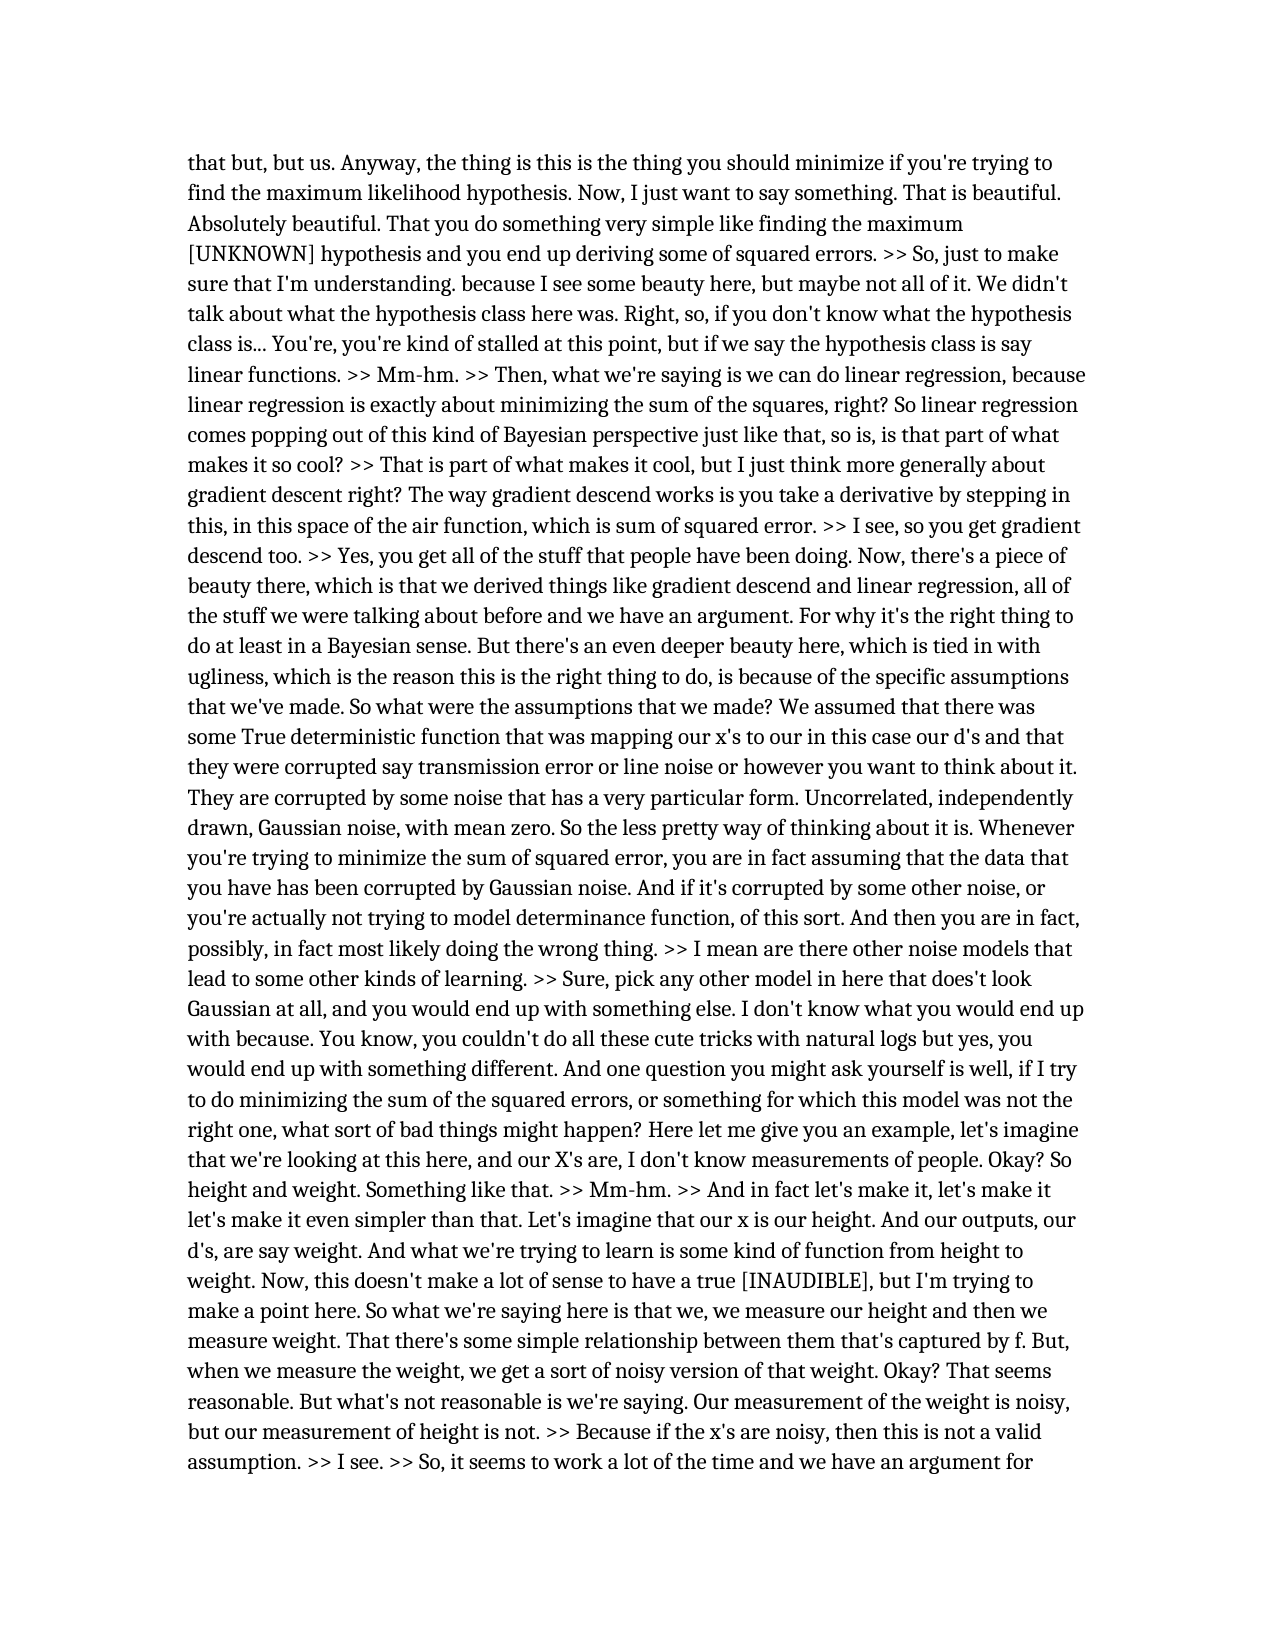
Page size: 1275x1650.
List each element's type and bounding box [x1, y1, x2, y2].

text [187, 150, 1087, 1475]
